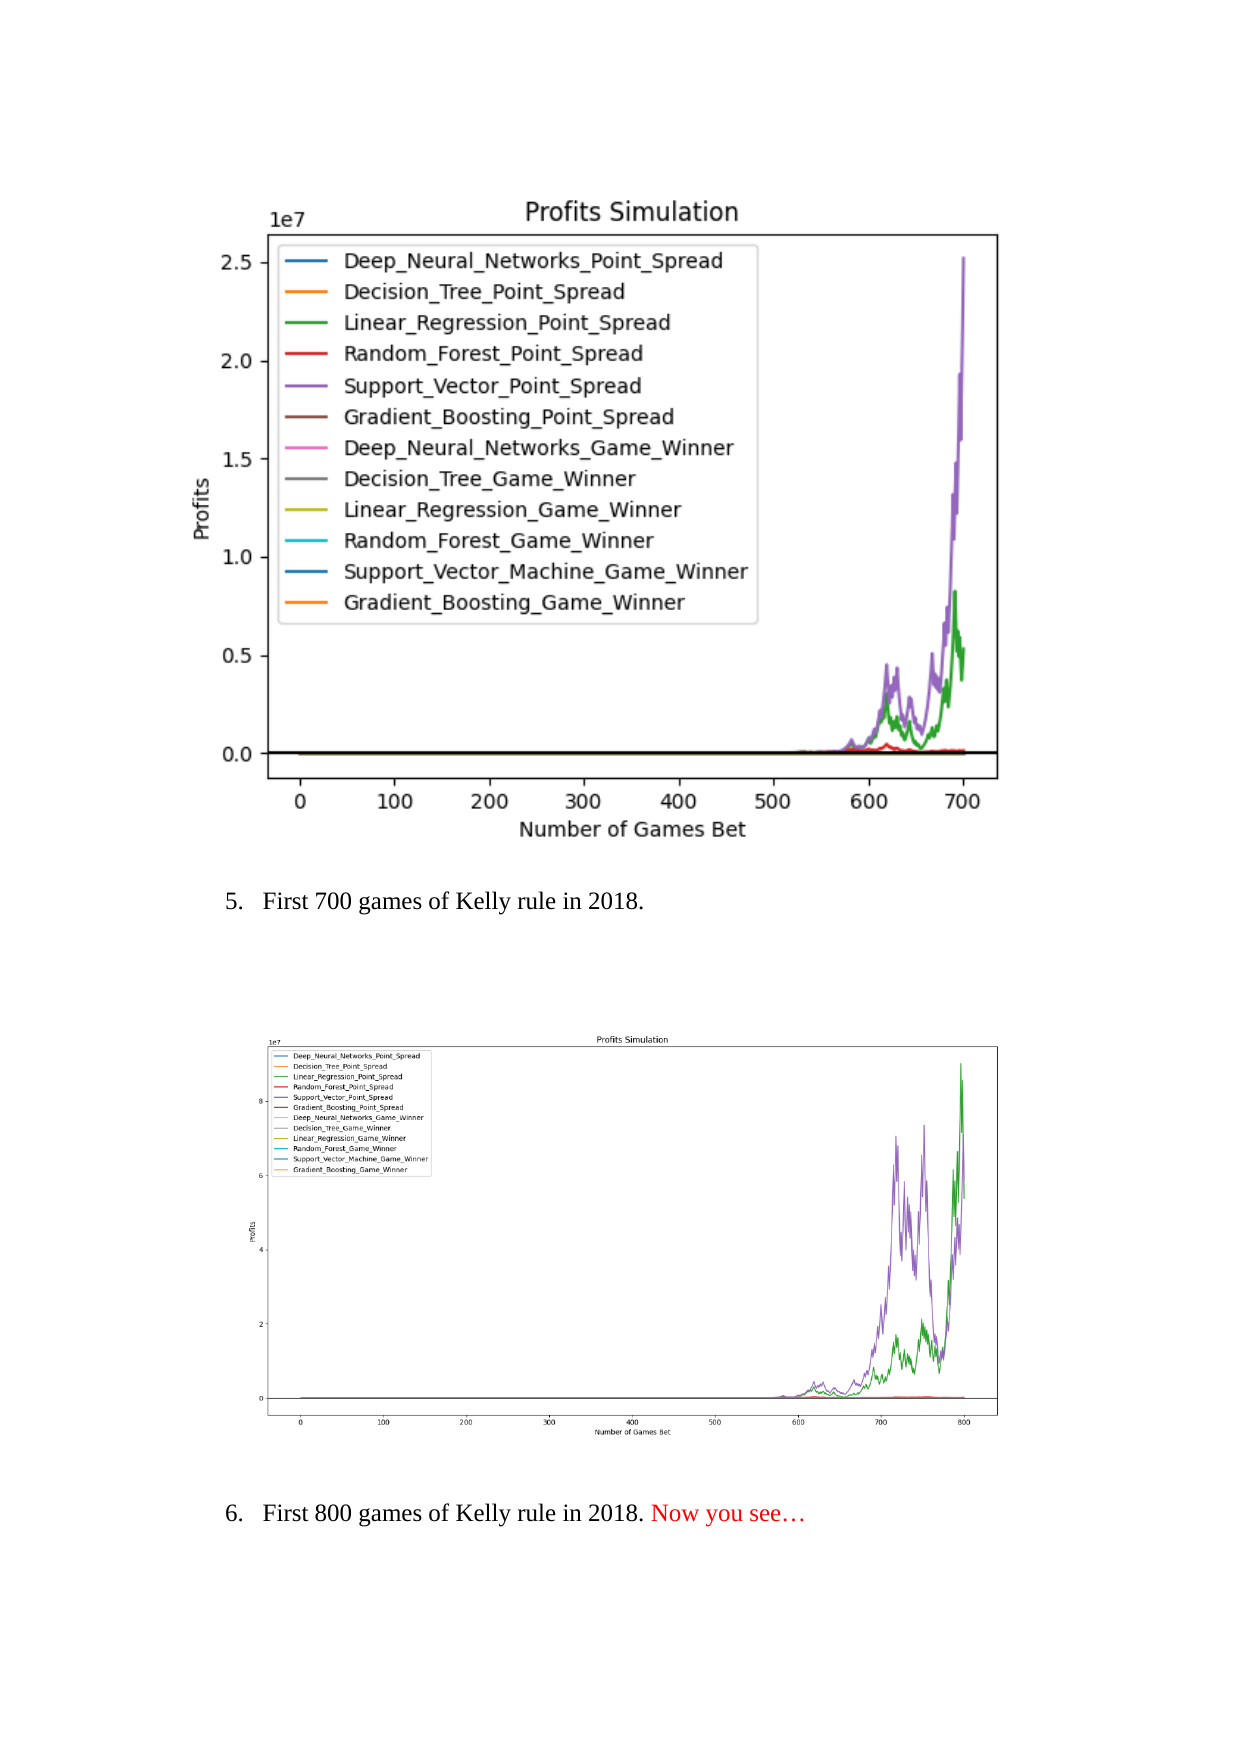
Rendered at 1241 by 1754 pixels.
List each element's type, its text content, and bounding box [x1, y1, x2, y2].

list First 700 games of Kelly rule in 2018. [225, 886, 1090, 915]
list First 800 games of Kelly rule in 2018. Now you see… [225, 1498, 1090, 1526]
picture [150, 989, 1091, 1467]
picture [150, 150, 1091, 856]
